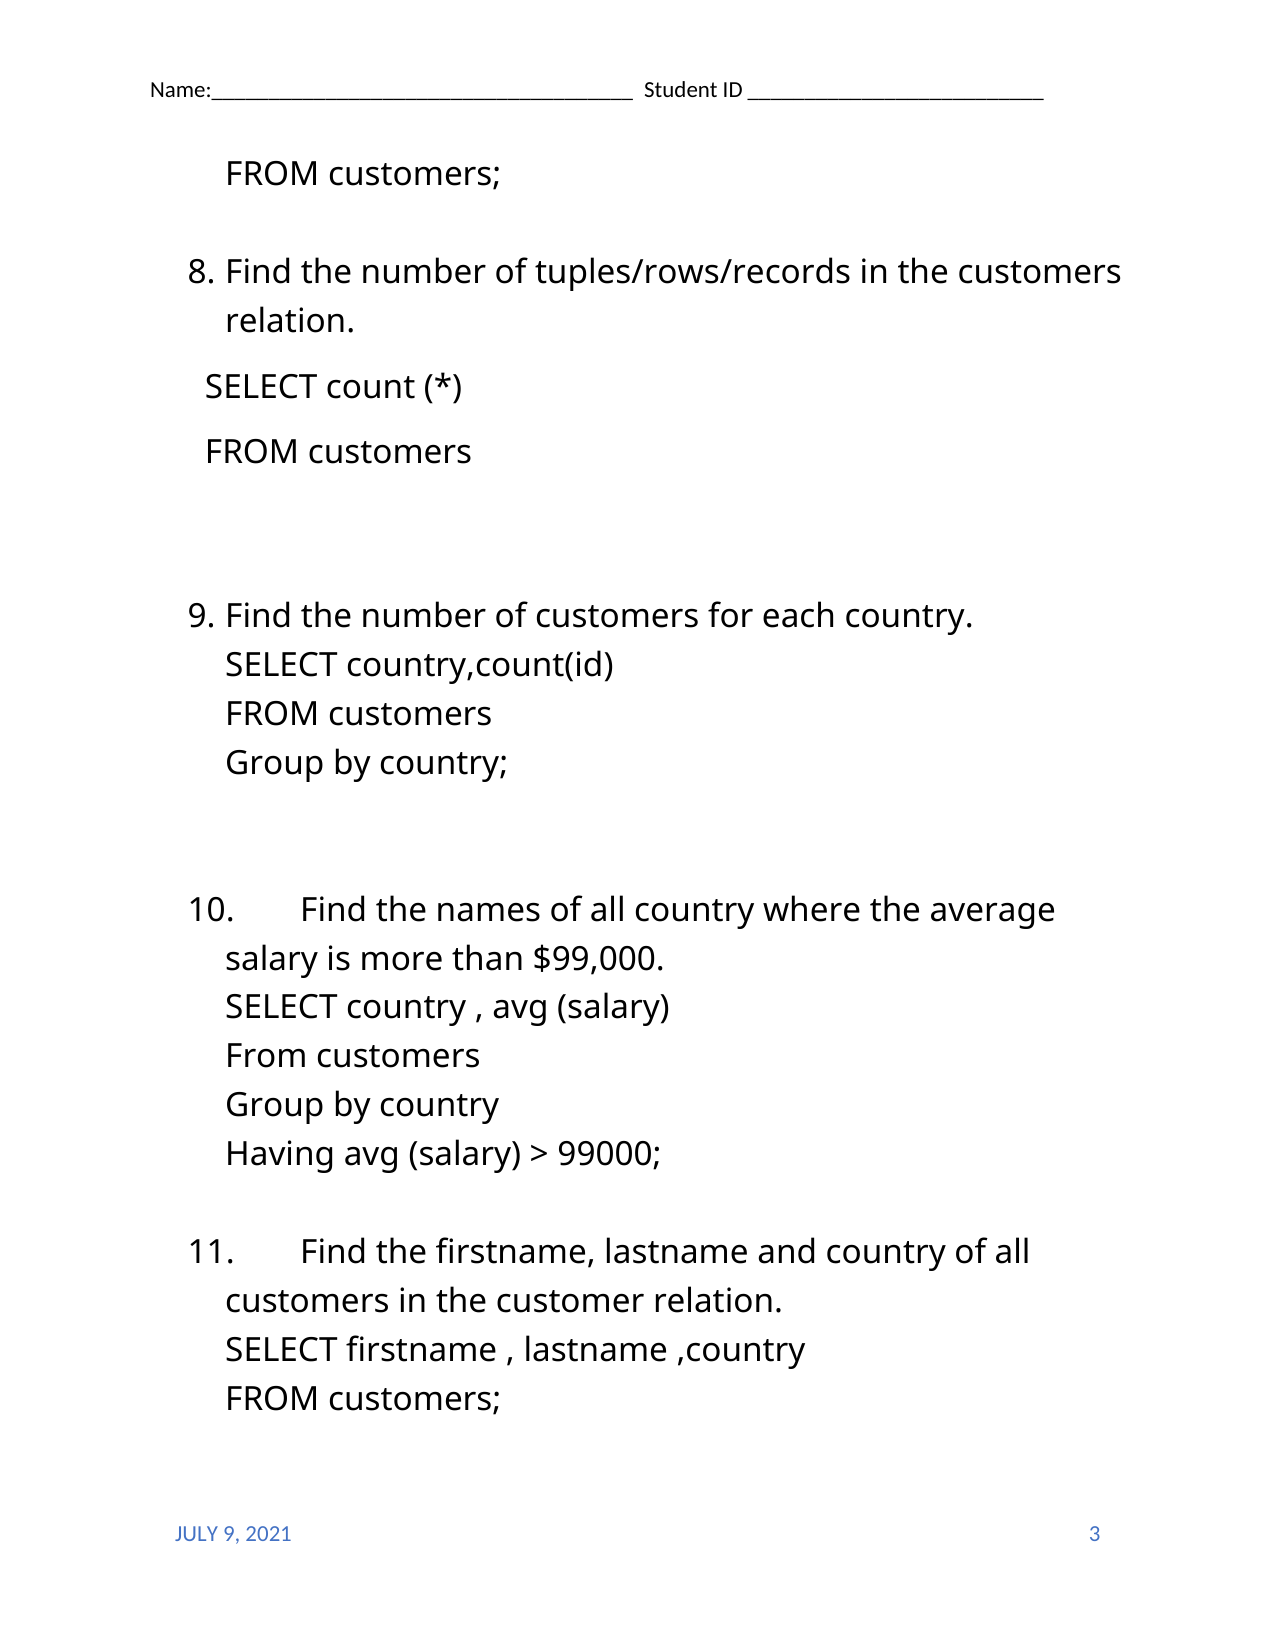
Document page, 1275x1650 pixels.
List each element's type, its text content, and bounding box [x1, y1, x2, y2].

list Find the number of customers for each country. [187, 592, 1125, 637]
text SELECT count (*) [187, 362, 1125, 408]
list FROM customers; [225, 1375, 1125, 1420]
list From customers [225, 1032, 1125, 1078]
list Group by country [225, 1081, 1125, 1127]
list SELECT firstname , lastname ,country [225, 1326, 1125, 1371]
list FROM customers [225, 689, 1125, 735]
list FROM customers; [225, 150, 1125, 195]
list SELECT country,count(id) [225, 641, 1125, 686]
list Find the names of all country where the average salary is more than $99,000. [187, 885, 1125, 980]
text FROM customers [187, 428, 1125, 473]
list Group by country; [225, 738, 1125, 784]
list Find the number of tuples/rows/records in the customers relation. [187, 248, 1125, 342]
list Find the firstname, lastname and country of all customers in the customer relation. [187, 1228, 1125, 1322]
list SELECT country , avg (salary) [225, 983, 1125, 1029]
list Having avg (salary) > 99000; [225, 1130, 1125, 1176]
